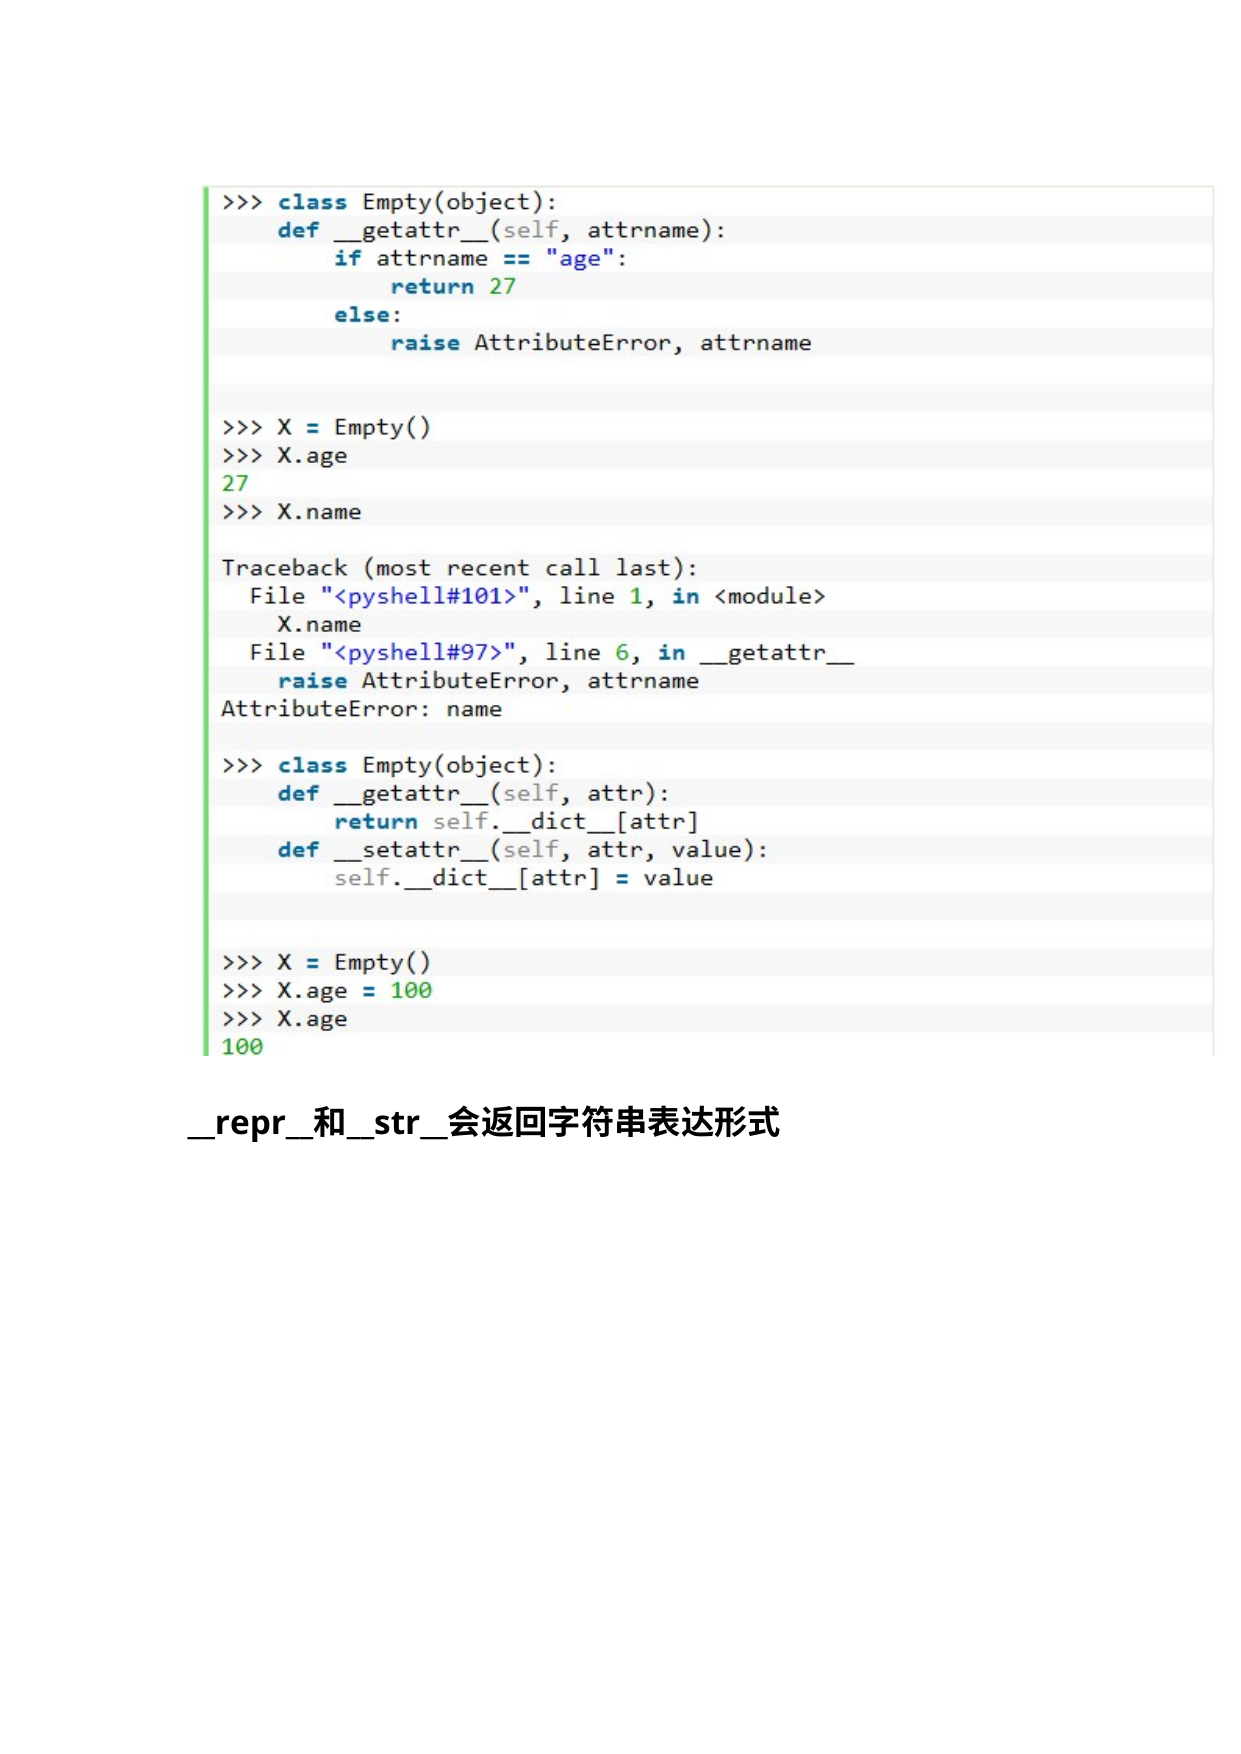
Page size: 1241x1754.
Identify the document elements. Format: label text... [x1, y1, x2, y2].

picture [187, 162, 1230, 1056]
text __repr__和__str__会返回字符串表达形式 [187, 1088, 1053, 1153]
